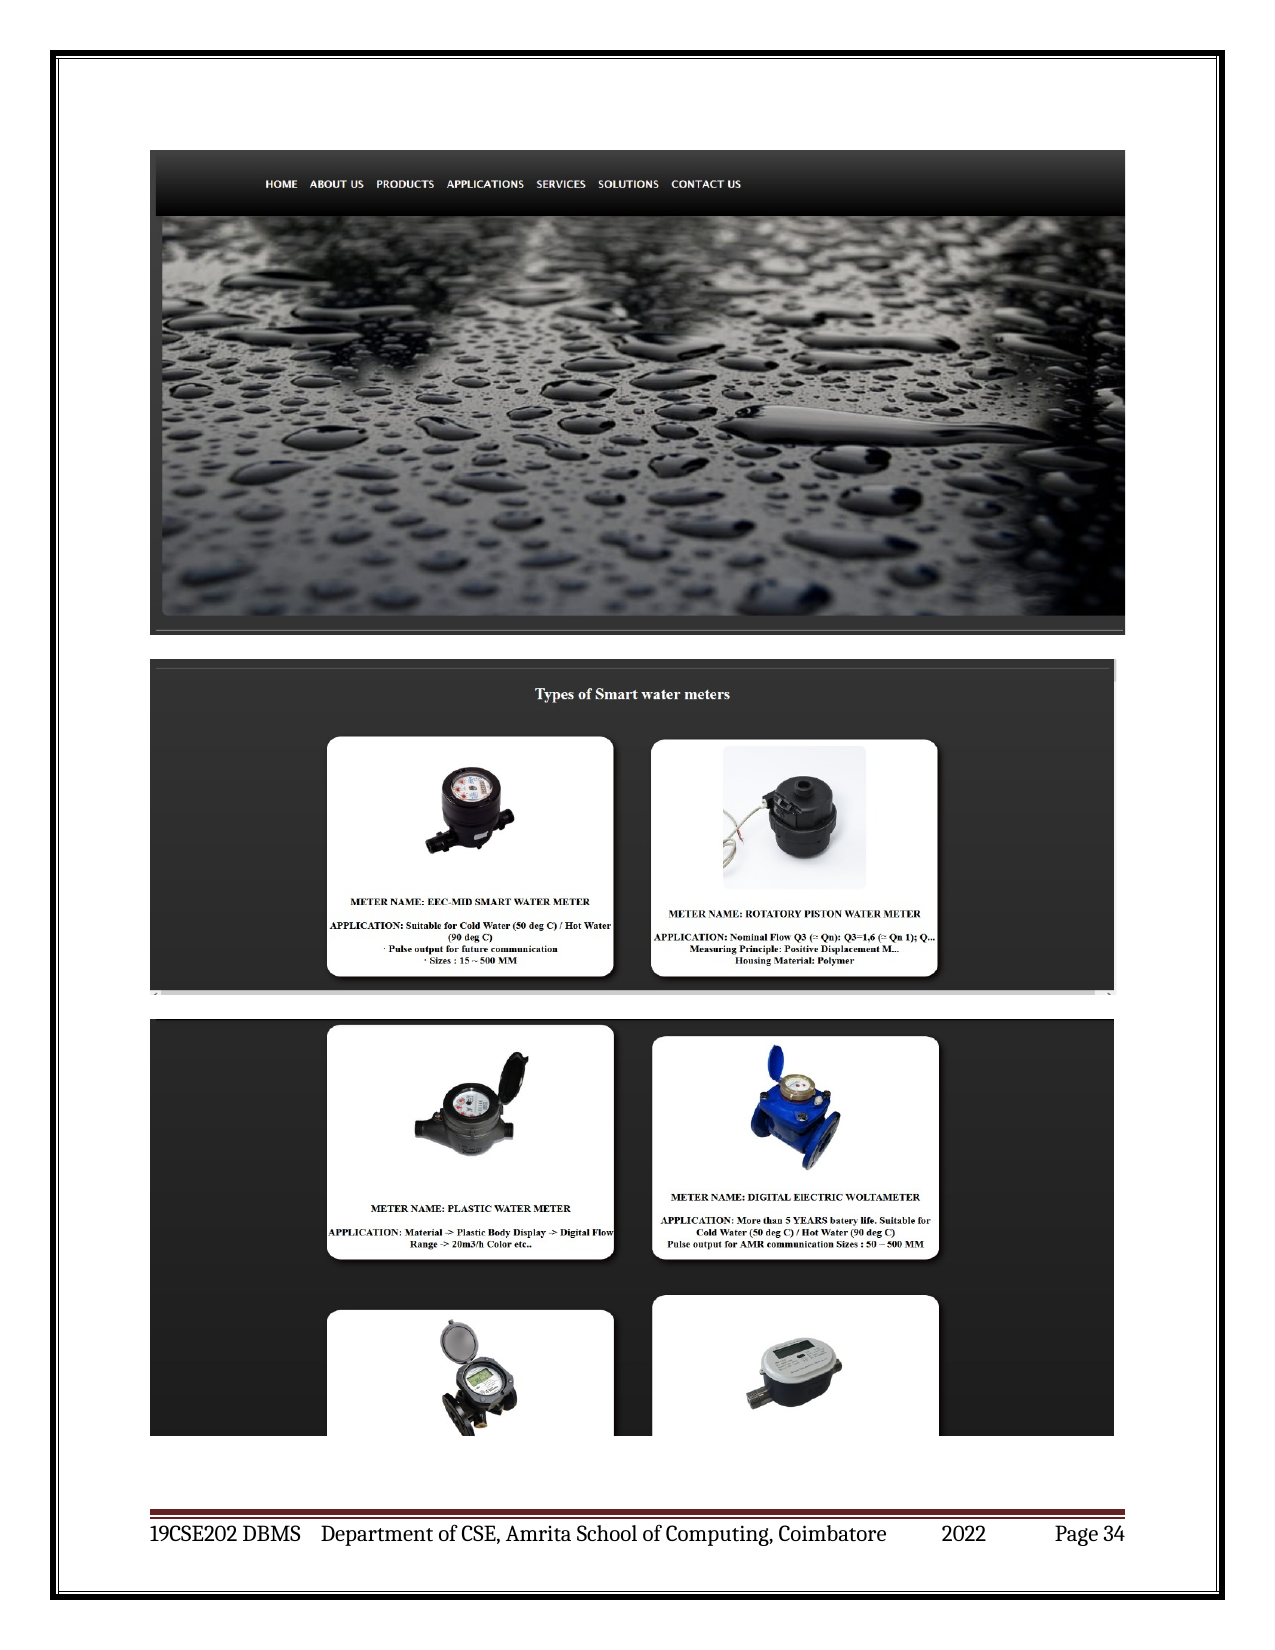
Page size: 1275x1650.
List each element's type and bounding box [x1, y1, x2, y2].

picture [150, 150, 1125, 635]
picture [150, 1019, 1114, 1436]
picture [150, 659, 1117, 995]
